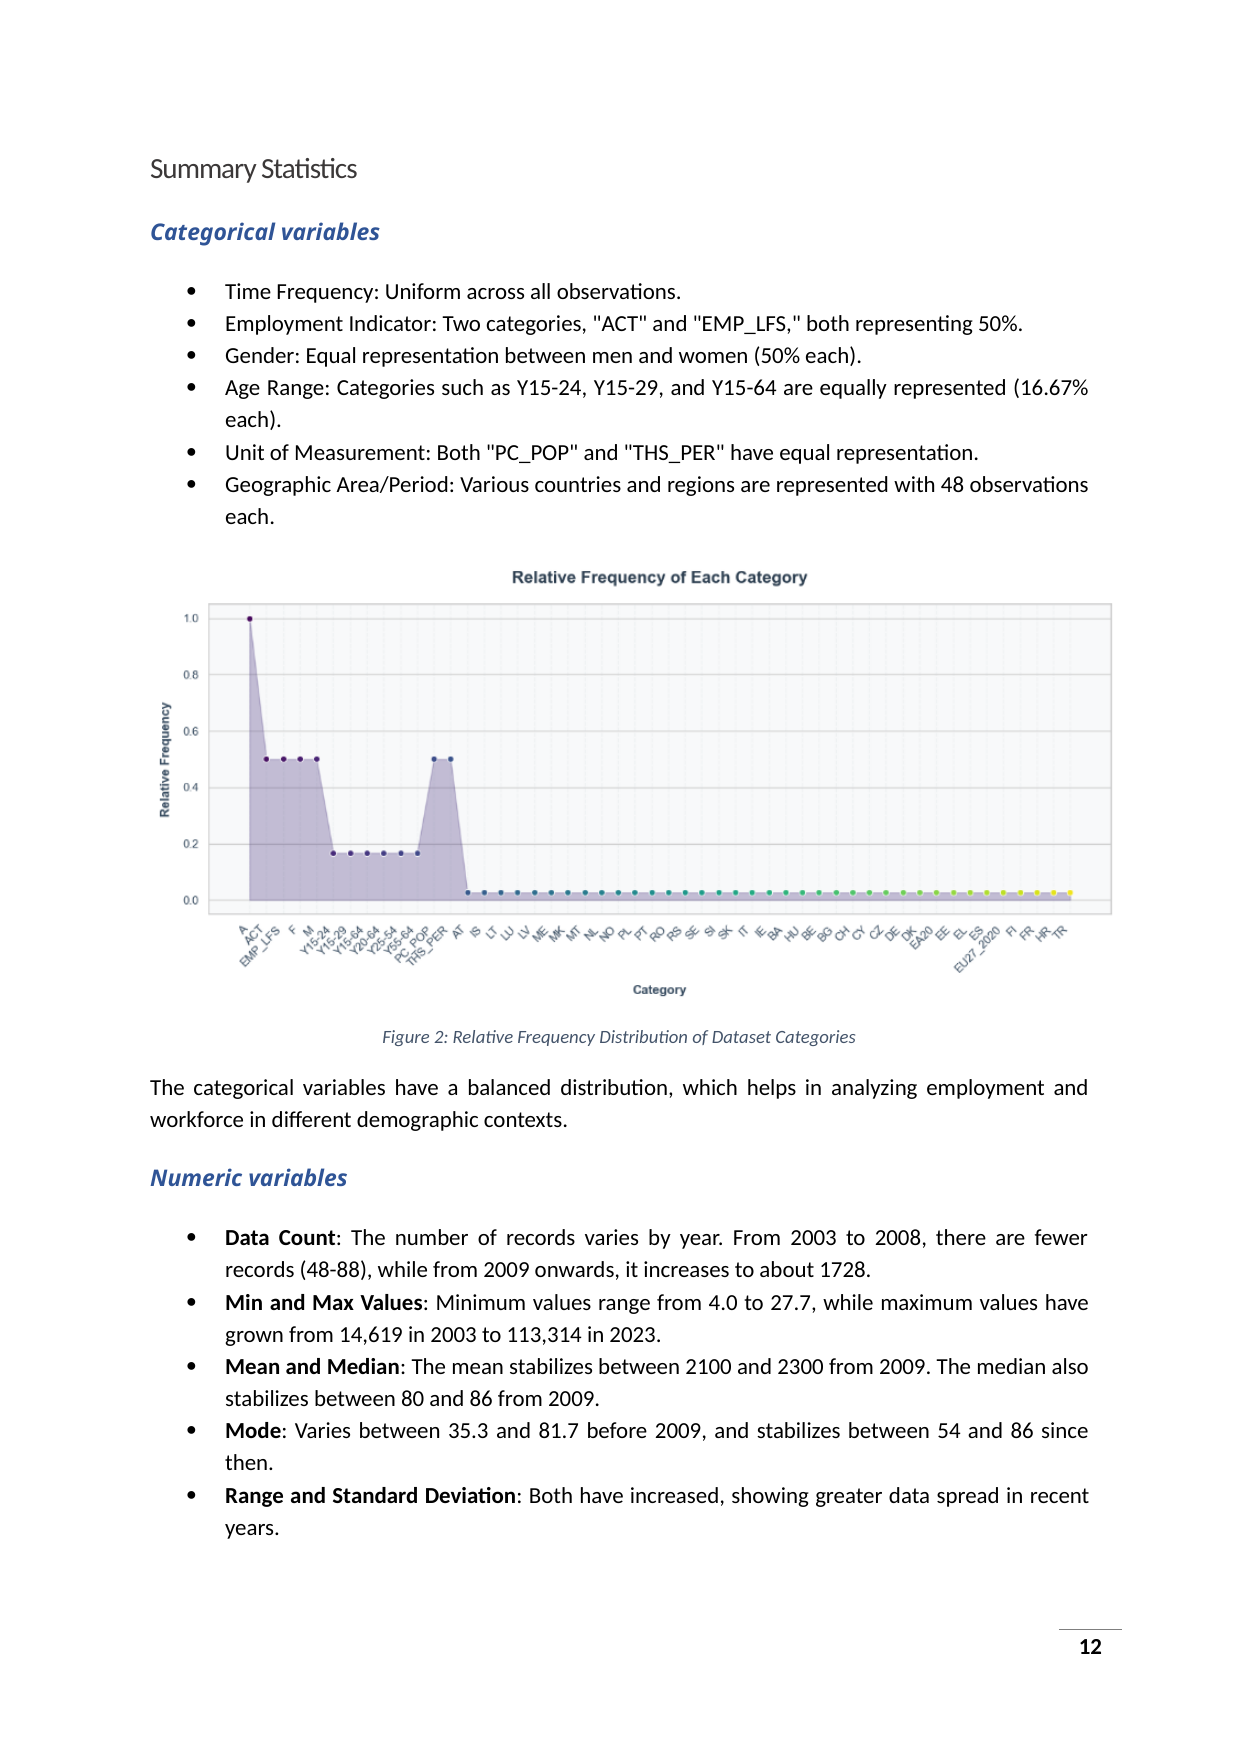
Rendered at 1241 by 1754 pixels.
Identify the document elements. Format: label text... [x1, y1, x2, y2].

list Geographic Area/Period: Various countries and regions are represented with 48 observations each. [187, 470, 1090, 530]
list Time Frequency: Uniform across all observations. [187, 277, 1090, 305]
list Age Range: Categories such as Y15-24, Y15-29, and Y15-64 are equally represented (16.67% each). [187, 373, 1090, 434]
list Min and Max Values: Minimum values range from 4.0 to 27.7, while maximum values have grown from 14,619 in 2003 to 113,314 in 2023. [187, 1288, 1090, 1348]
list Mode: Varies between 35.3 and 81.7 before 2009, and stabilizes between 54 and 86 since then. [187, 1416, 1090, 1477]
list Data Count: The number of records varies by year. From 2003 to 2008, there are fewer records (48-88), while from 2009 onwards, it increases to about 1728. [187, 1223, 1090, 1283]
text Figure 2: Relative Frequency Distribution of Dataset Categories [150, 1025, 1090, 1048]
list Gender: Equal representation between men and women (50% each). [187, 341, 1090, 369]
list Mean and Median: The mean stabilizes between 2100 and 2300 from 2009. The median also stabilizes between 80 and 86 from 2009. [187, 1352, 1090, 1412]
subtitle Summary Statistics [150, 150, 1090, 186]
list Employment Indicator: Two categories, "ACT" and "EMP_LFS," both representing 50%. [187, 309, 1090, 337]
list Range and Standard Deviation: Both have increased, showing greater data spread in recent years. [187, 1481, 1090, 1541]
list Unit of Measurement: Both "PC_POP" and "THS_PER" have equal representation. [187, 438, 1090, 466]
subtitle Numeric variables [150, 1162, 1090, 1193]
subtitle Categorical variables [150, 216, 1090, 247]
picture [150, 559, 1121, 1005]
text The categorical variables have a balanced distribution, which helps in analyzing employment and workforce in different demographic contexts. [150, 1073, 1090, 1133]
